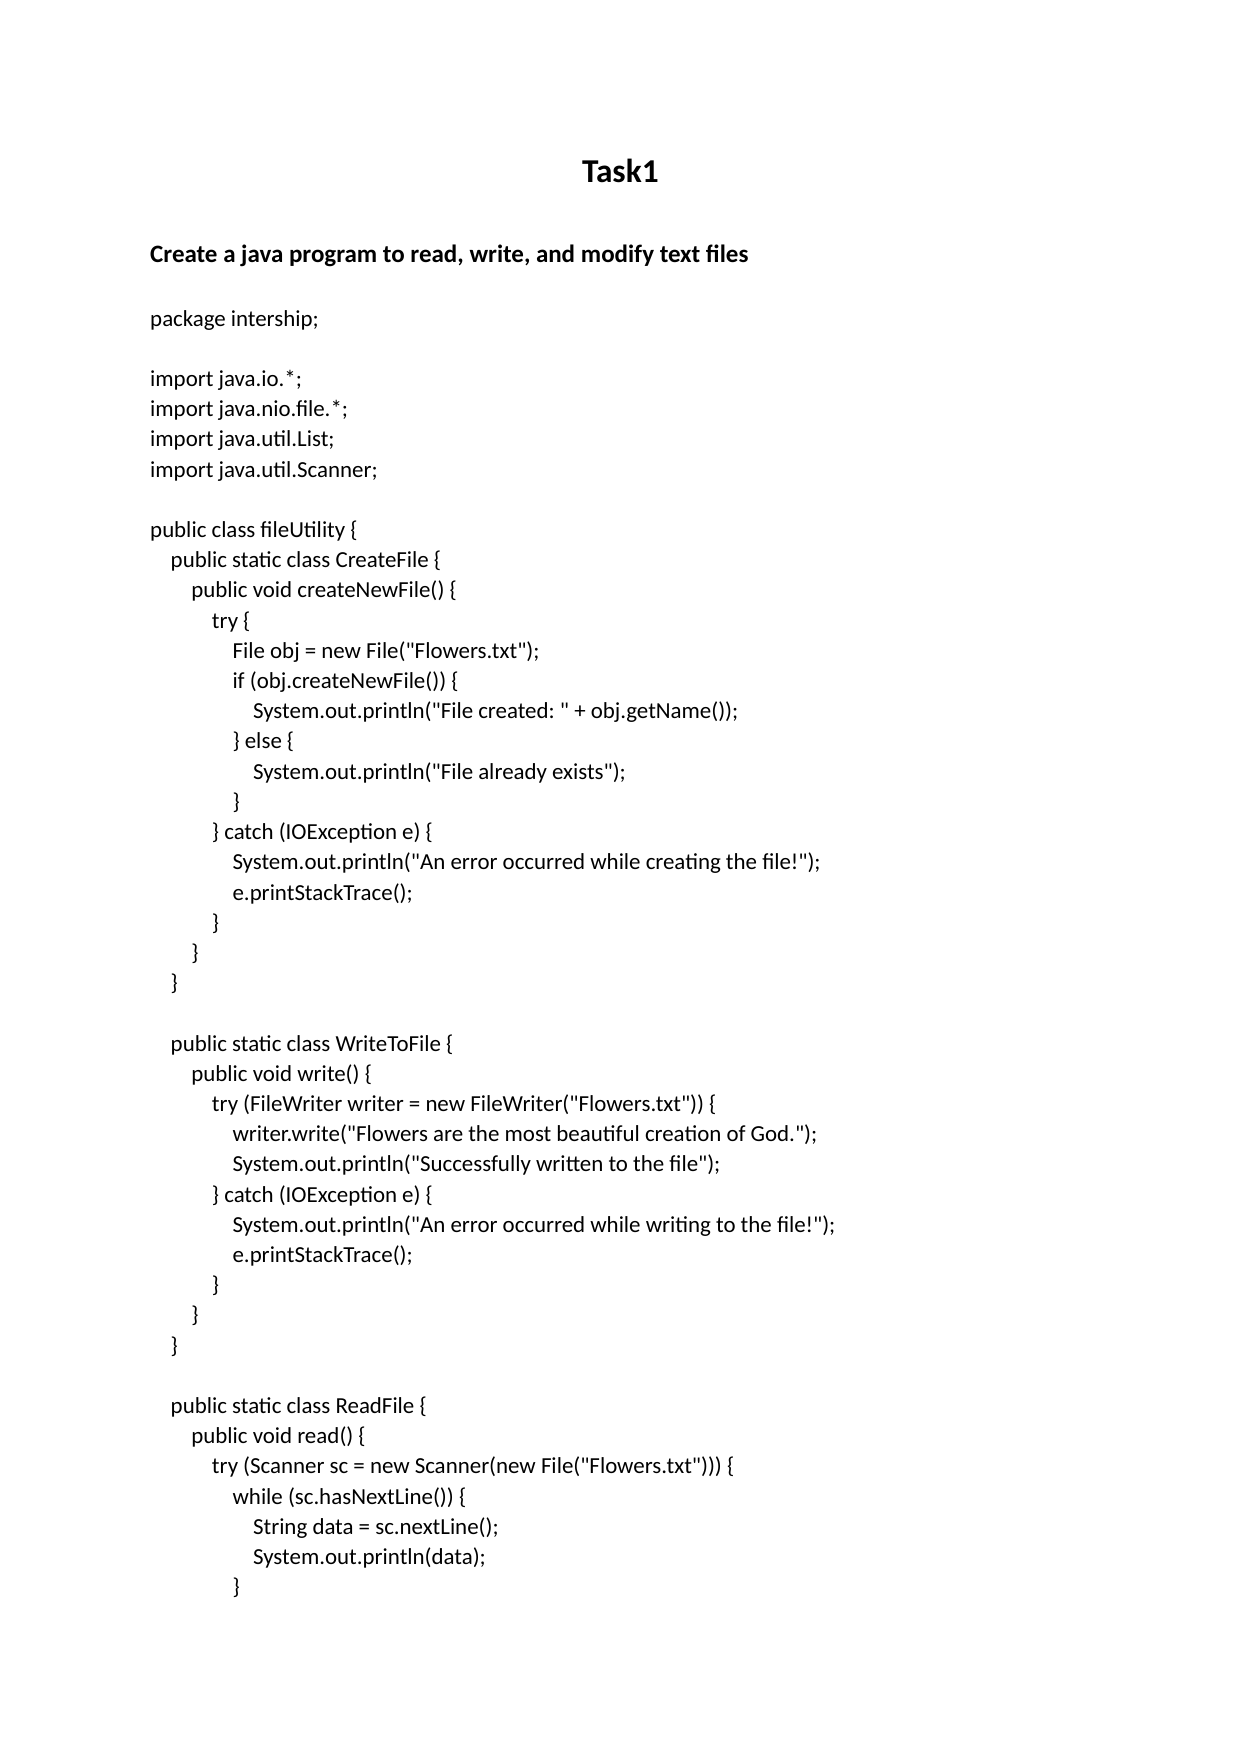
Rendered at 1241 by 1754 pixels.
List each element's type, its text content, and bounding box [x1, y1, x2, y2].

text public void read() { [150, 1421, 1090, 1449]
text public class fileUtility { [150, 515, 1090, 543]
text e.printStackTrace(); [150, 1240, 1090, 1268]
text try (FileWriter writer = new FileWriter("Flowers.txt")) { [150, 1089, 1090, 1117]
text e.printStackTrace(); [150, 878, 1090, 906]
text } [150, 1301, 1090, 1329]
text } catch (IOException e) { [150, 817, 1090, 845]
text public static class CreateFile { [150, 545, 1090, 573]
text if (obj.createNewFile()) { [150, 666, 1090, 694]
text try { [150, 606, 1090, 634]
text writer.write("Flowers are the most beautiful creation of God."); [150, 1119, 1090, 1147]
text } [150, 1270, 1090, 1298]
text try (Scanner sc = new Scanner(new File("Flowers.txt"))) { [150, 1452, 1090, 1480]
text } [150, 1331, 1090, 1359]
text } [150, 787, 1090, 815]
text System.out.println("Successfully written to the file"); [150, 1149, 1090, 1178]
text public static class ReadFile { [150, 1391, 1090, 1419]
text } [150, 1572, 1090, 1601]
text System.out.println("An error occurred while creating the file!"); [150, 847, 1090, 876]
text } [150, 968, 1090, 996]
text } [150, 908, 1090, 936]
text } [150, 938, 1090, 966]
text System.out.println("File already exists"); [150, 757, 1090, 785]
text while (sc.hasNextLine()) { [150, 1482, 1090, 1510]
text Create a java program to read, write, and modify text files [150, 238, 1090, 268]
text import java.util.List; [150, 424, 1090, 453]
text File obj = new File("Flowers.txt"); [150, 636, 1090, 664]
text System.out.println(data); [150, 1542, 1090, 1570]
text public static class WriteToFile { [150, 1029, 1090, 1057]
text import java.io.*; [150, 364, 1090, 392]
text } catch (IOException e) { [150, 1180, 1090, 1208]
text System.out.println("File created: " + obj.getName()); [150, 696, 1090, 724]
text } else { [150, 727, 1090, 755]
text public void write() { [150, 1059, 1090, 1087]
text Task1 [150, 150, 1090, 191]
text import java.nio.file.*; [150, 394, 1090, 422]
text package intership; [150, 304, 1090, 332]
text import java.util.Scanner; [150, 455, 1090, 483]
text public void createNewFile() { [150, 576, 1090, 604]
text String data = sc.nextLine(); [150, 1512, 1090, 1540]
text System.out.println("An error occurred while writing to the file!"); [150, 1210, 1090, 1238]
